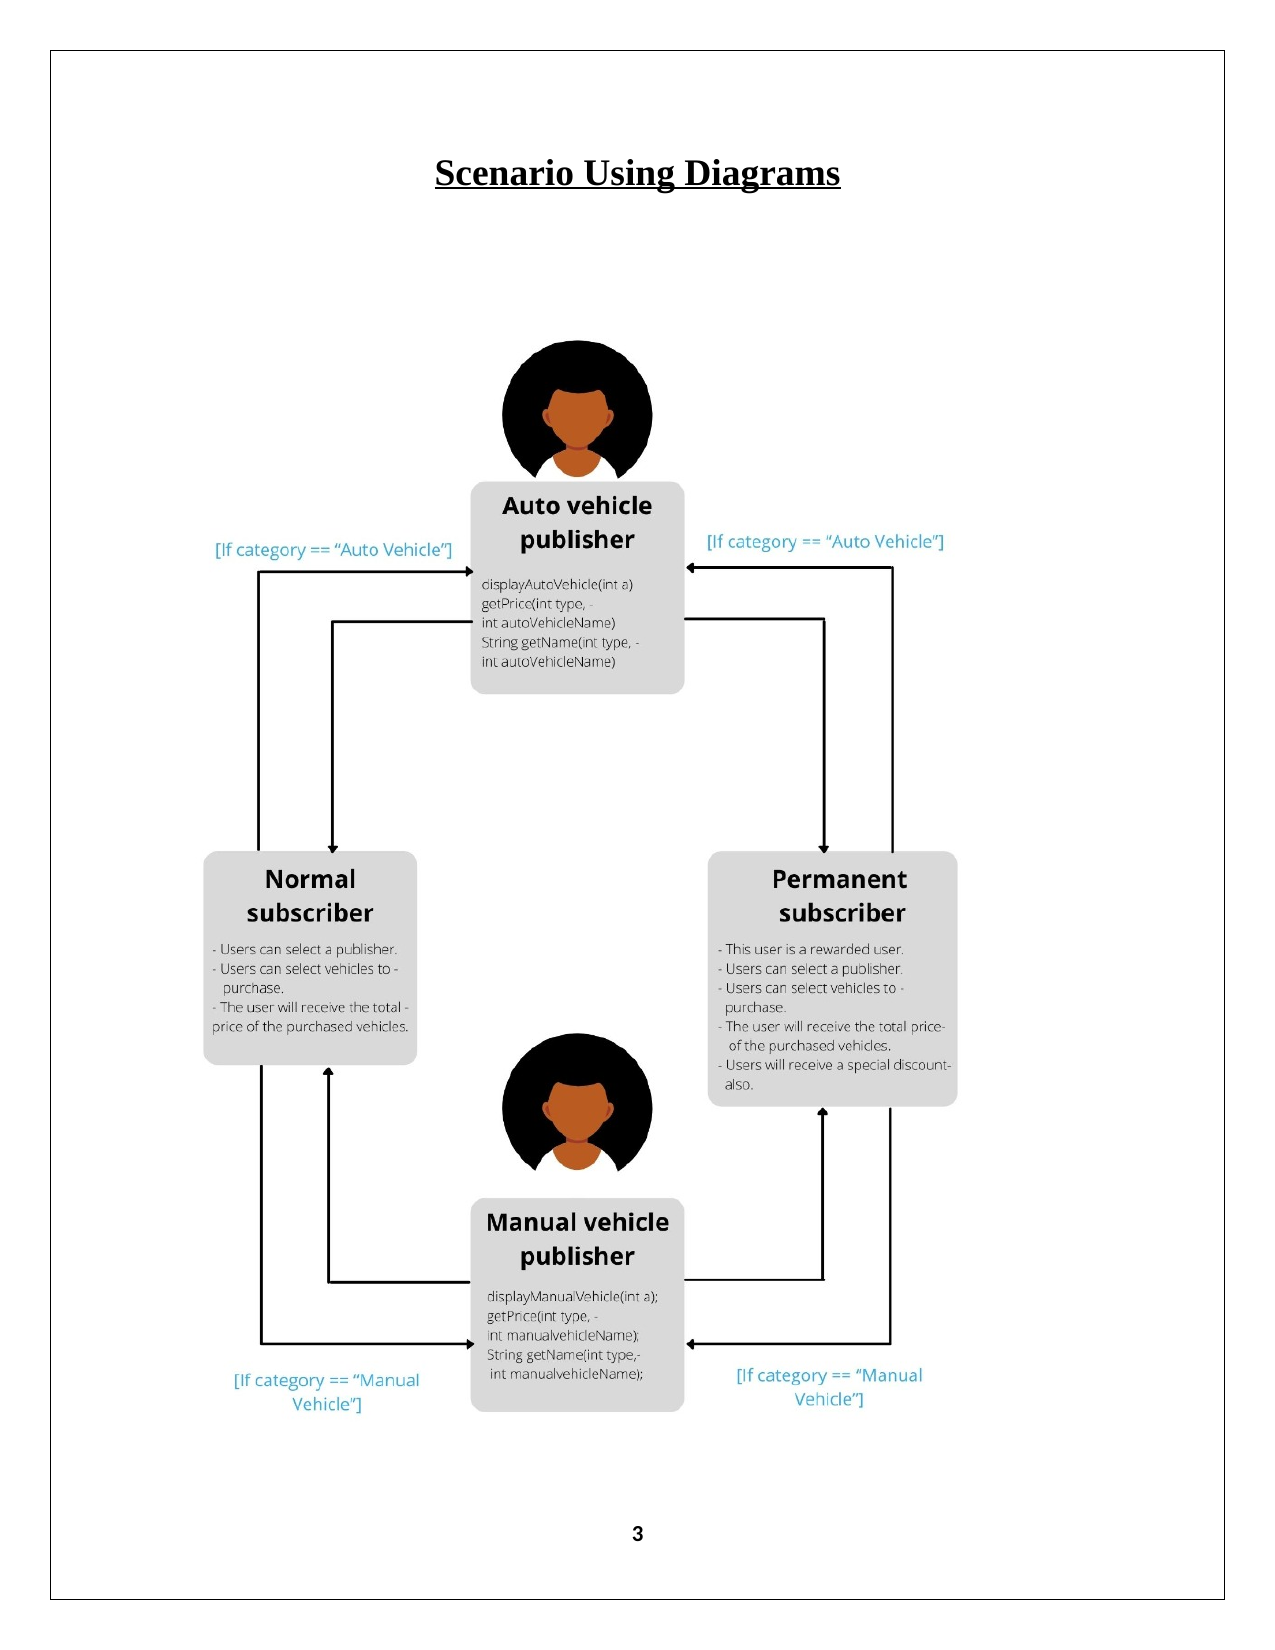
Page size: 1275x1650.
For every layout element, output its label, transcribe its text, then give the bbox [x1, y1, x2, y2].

text Scenario Using Diagrams [150, 150, 1125, 193]
picture [150, 279, 976, 1448]
